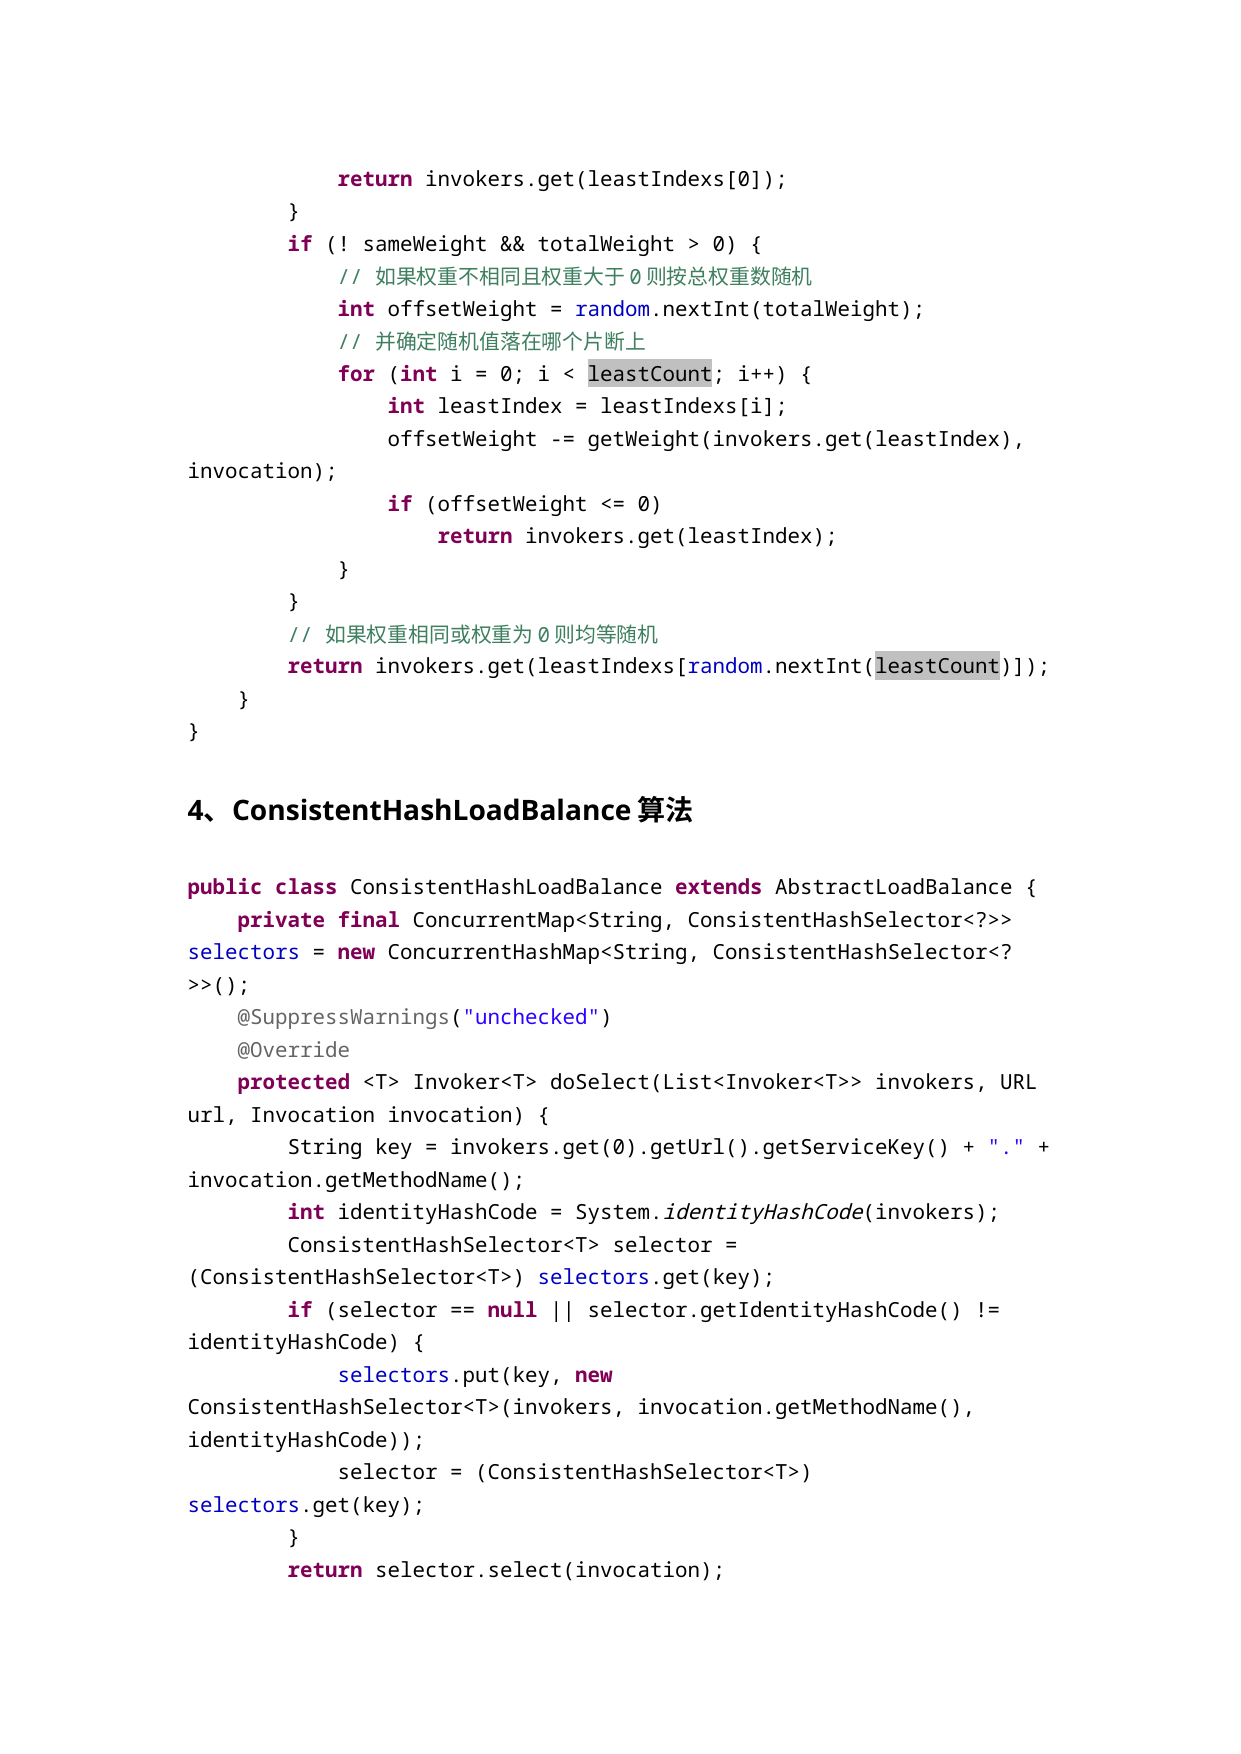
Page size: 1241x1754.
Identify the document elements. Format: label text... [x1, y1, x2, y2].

text return invokers.get(leastIndexs[random.nextInt(leastCount)]); [187, 649, 1053, 682]
text int identityHashCode = System.identityHashCode(invokers); [187, 1195, 1053, 1228]
text public class ConsistentHashLoadBalance extends AbstractLoadBalance { [187, 870, 1053, 903]
text protected <T> Invoker<T> doSelect(List<Invoker<T>> invokers, URL url, Invocation invocation) { [187, 1065, 1053, 1130]
text return selector.select(invocation); [187, 1553, 1053, 1585]
subtitle 4、ConsistentHashLoadBalance算法 [187, 776, 1053, 841]
text if (offsetWeight <= 0) [187, 487, 1053, 519]
text // 如果权重不相同且权重大于0则按总权重数随机 [187, 259, 1053, 292]
text ConsistentHashSelector<T> selector = (ConsistentHashSelector<T>) selectors.get(key); [187, 1228, 1053, 1293]
text @Override [187, 1033, 1053, 1065]
text String key = invokers.get(0).getUrl().getServiceKey() + "." + invocation.getMethodName(); [187, 1130, 1053, 1195]
text int leastIndex = leastIndexs[i]; [187, 389, 1053, 422]
text return invokers.get(leastIndex); [187, 519, 1053, 552]
text } [187, 584, 1053, 617]
text selectors.put(key, new ConsistentHashSelector<T>(invokers, invocation.getMethodName(), identityHashCode)); [187, 1358, 1053, 1455]
text // 并确定随机值落在哪个片断上 [187, 324, 1053, 357]
text } [187, 552, 1053, 584]
text private final ConcurrentMap<String, ConsistentHashSelector<?>> selectors = new ConcurrentHashMap<String, ConsistentHashSelector<?>>(); [187, 903, 1053, 1000]
text selector = (ConsistentHashSelector<T>) selectors.get(key); [187, 1455, 1053, 1520]
text } [187, 1520, 1053, 1553]
text @SuppressWarnings("unchecked") [187, 1000, 1053, 1033]
text if (selector == null || selector.getIdentityHashCode() != identityHashCode) { [187, 1293, 1053, 1358]
text } [187, 714, 1053, 747]
text // 如果权重相同或权重为0则均等随机 [187, 617, 1053, 649]
text } [187, 194, 1053, 227]
text int offsetWeight = random.nextInt(totalWeight); [187, 292, 1053, 324]
text offsetWeight -= getWeight(invokers.get(leastIndex), invocation); [187, 422, 1053, 487]
text if (! sameWeight && totalWeight > 0) { [187, 227, 1053, 259]
text for (int i = 0; i < leastCount; i++) { [187, 357, 1053, 389]
text } [187, 682, 1053, 714]
text return invokers.get(leastIndexs[0]); [187, 162, 1053, 194]
